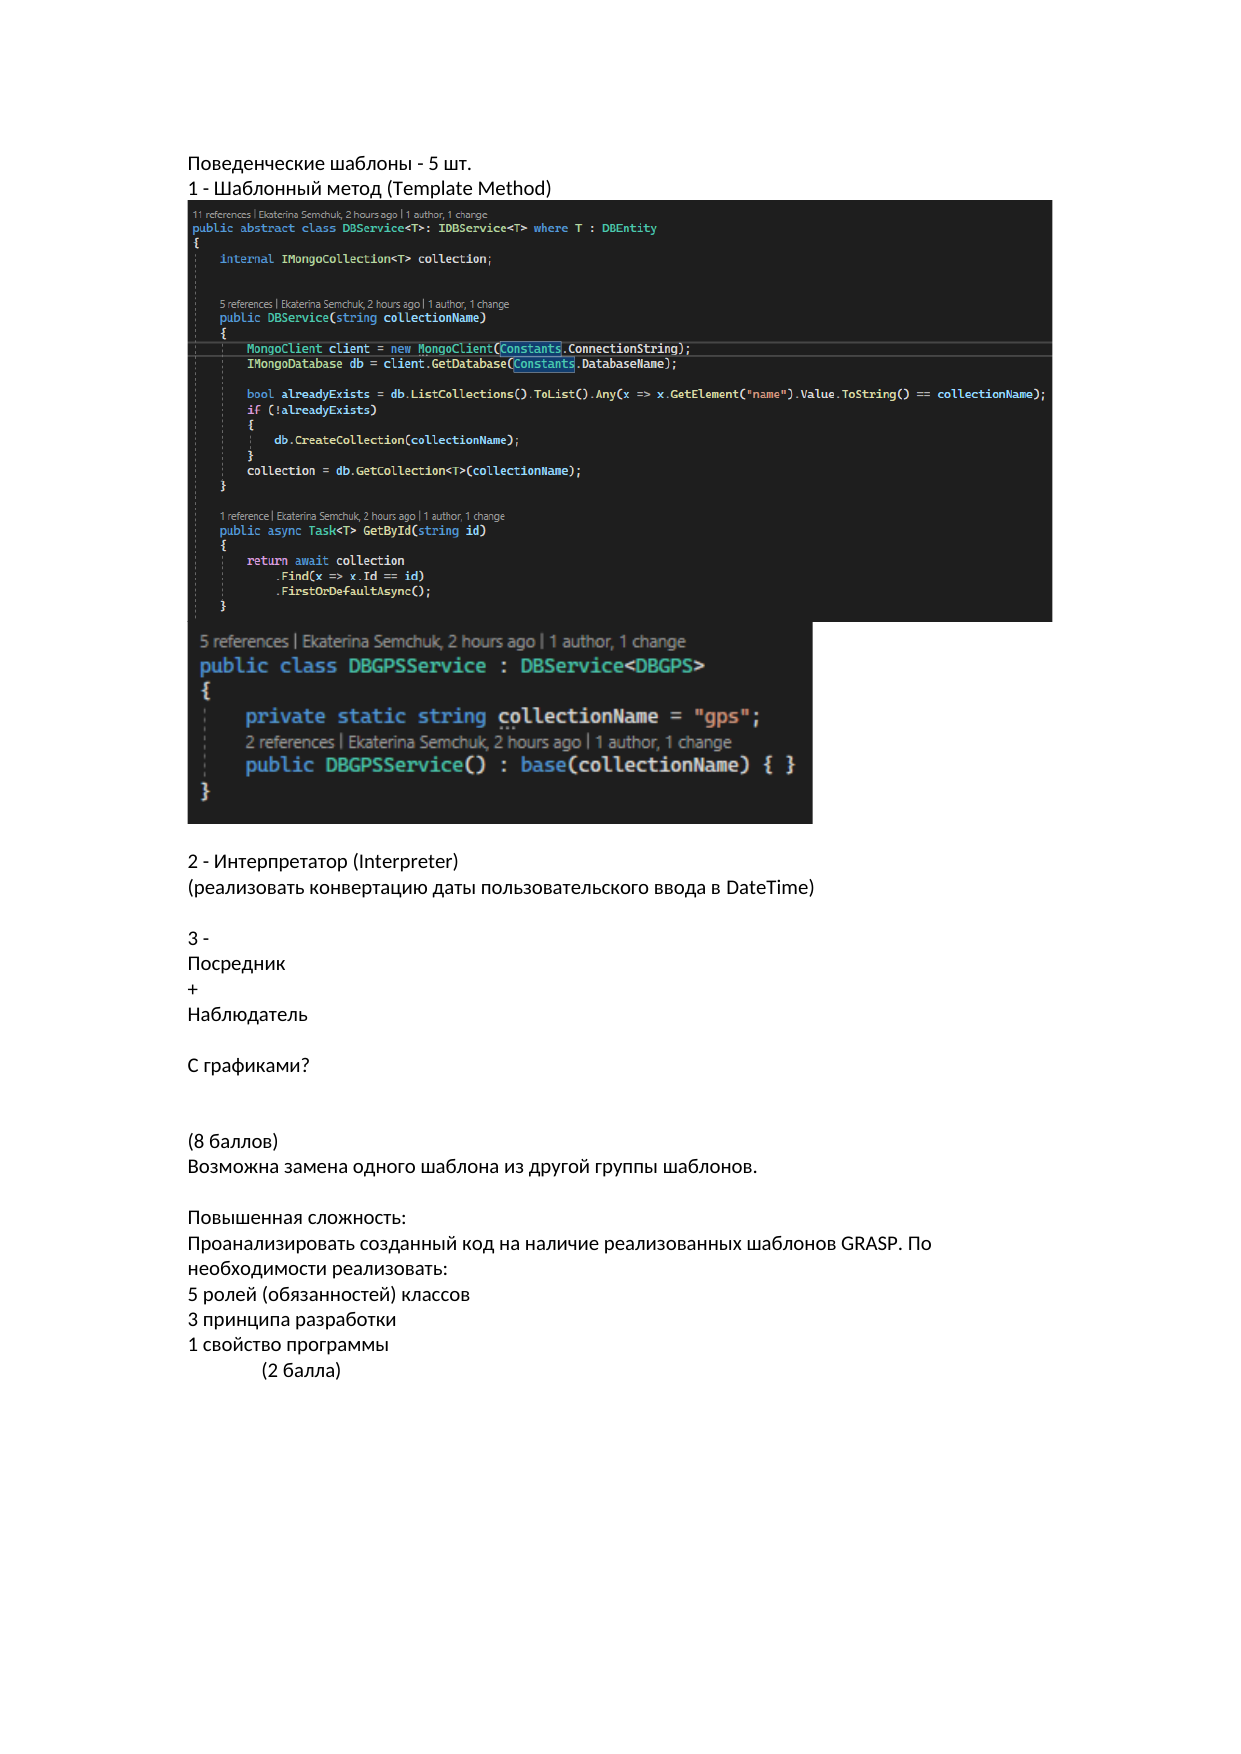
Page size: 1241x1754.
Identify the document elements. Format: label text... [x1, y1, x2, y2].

text С графиками? [187, 1052, 1053, 1077]
text (8 баллов) [187, 1128, 1053, 1154]
text Проанализировать созданный код на наличие реализованных шаблонов GRASP. По необходимости реализовать: [187, 1230, 1053, 1281]
text 5 ролей (обязанностей) классов [187, 1281, 1053, 1306]
text 2 - Интерпретатор (Interpreter) [187, 849, 1053, 874]
text Посредник [187, 950, 1053, 976]
text Повышенная сложность: [187, 1204, 1053, 1230]
picture [187, 200, 1053, 824]
text Поведенческие шаблоны - 5 шт. [187, 150, 1053, 175]
text (реализовать конвертацию даты пользовательского ввода в DateTime) [187, 874, 1053, 899]
text (2 балла) [187, 1357, 1053, 1382]
text + [187, 976, 1053, 1001]
text 1 свойство программы [187, 1332, 1053, 1357]
text 1 - Шаблонный метод (Template Method) [187, 175, 1053, 200]
text Возможна замена одного шаблона из другой группы шаблонов. [187, 1154, 1053, 1179]
text 3 принципа разработки [187, 1306, 1053, 1332]
text Наблюдатель [187, 1001, 1053, 1027]
text 3 - [187, 925, 1053, 950]
